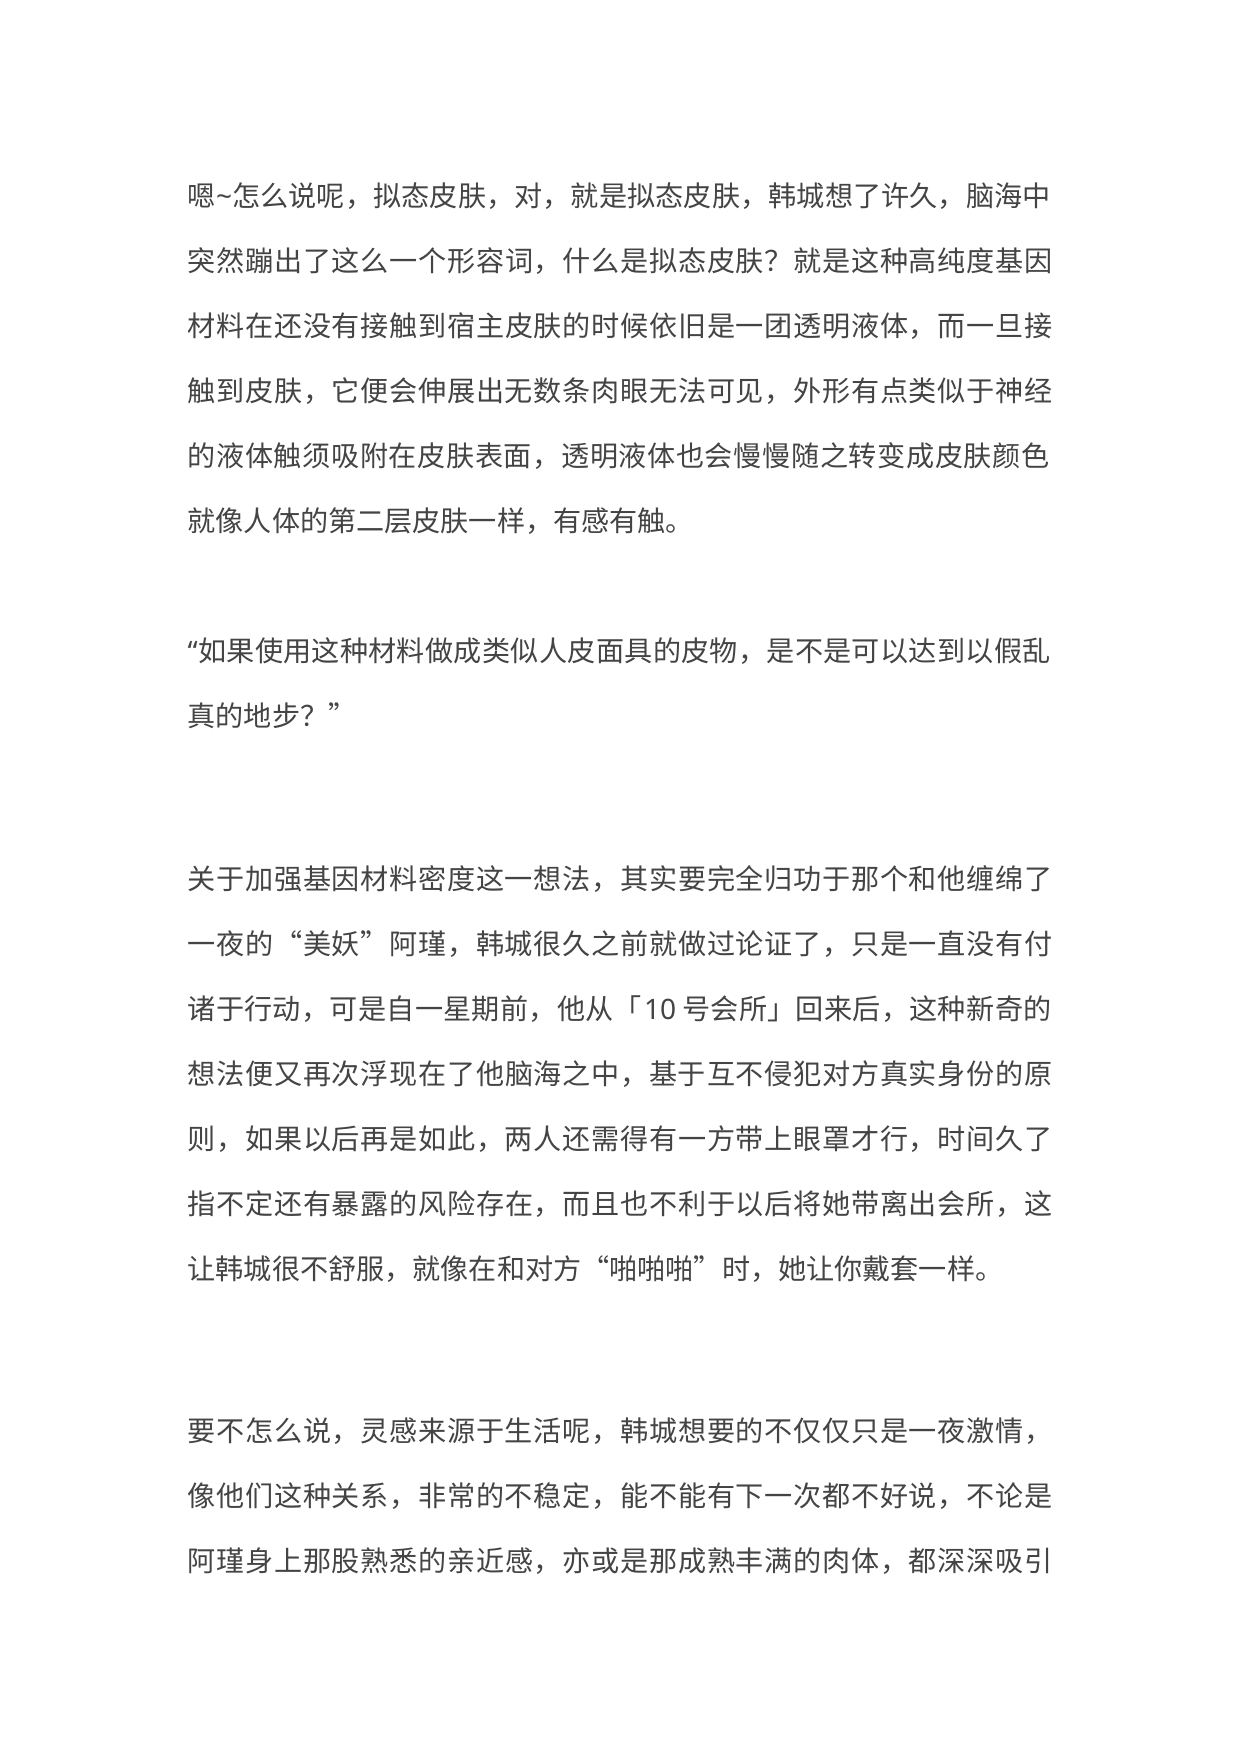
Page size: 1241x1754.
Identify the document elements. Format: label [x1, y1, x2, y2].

text [187, 648, 1053, 1592]
text [187, 162, 1053, 647]
